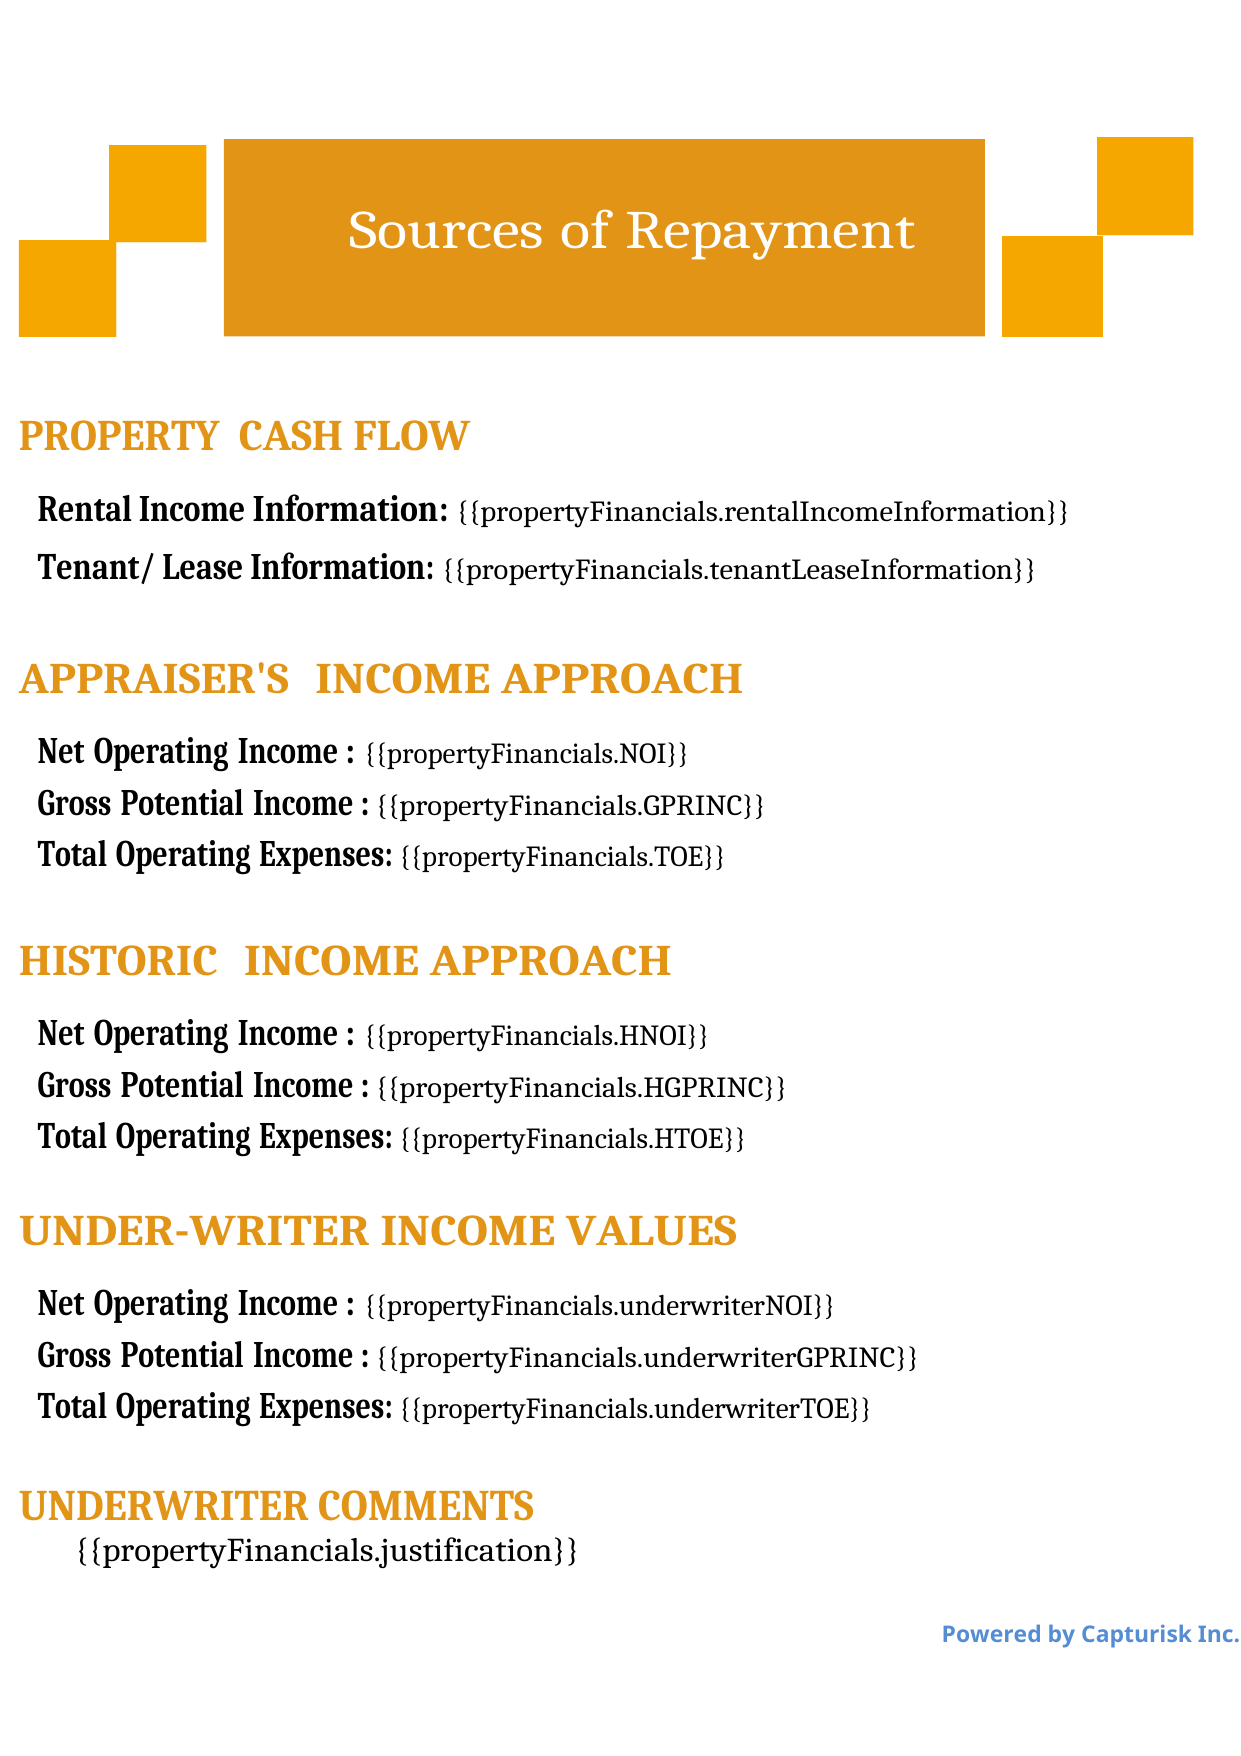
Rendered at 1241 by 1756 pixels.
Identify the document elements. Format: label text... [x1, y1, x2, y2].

text HISTORIC INCOME APPROACH [19, 936, 1199, 986]
text Net Operating Income : {{propertyFinancials.NOI}} [37, 730, 1199, 773]
text Gross Potential Income : {{propertyFinancials.GPRINC}} [37, 781, 1199, 824]
text UNDERWRITER COMMENTS [19, 1481, 1199, 1532]
text Total Operating Expenses: {{propertyFinancials.TOE}} [37, 833, 1199, 876]
picture [1002, 137, 1194, 337]
text Rental Income Information: {{propertyFinancials.rentalIncomeInformation}} [37, 487, 1199, 531]
text PROPERTY CASH FLOW [19, 411, 1199, 462]
text Gross Potential Income : {{propertyFinancials.HGPRINC}} [37, 1063, 1199, 1107]
picture [18, 145, 207, 337]
text Gross Potential Income : {{propertyFinancials.underwriterGPRINC}} [37, 1333, 1199, 1377]
text UNDER-WRITER INCOME VALUES [19, 1206, 1199, 1256]
text APPRAISER'S INCOME APPROACH [19, 654, 1199, 704]
text Total Operating Expenses: {{propertyFinancials.underwriterTOE}} [37, 1385, 1199, 1428]
text Net Operating Income : {{propertyFinancials.underwriterNOI}} [37, 1282, 1199, 1325]
text {{propertyFinancials.justification}} [19, 1532, 1199, 1570]
text Total Operating Expenses: {{propertyFinancials.HTOE}} [37, 1115, 1199, 1158]
text Tenant/ Lease Information: {{propertyFinancials.tenantLeaseInformation}} [37, 545, 1199, 588]
text Net Operating Income : {{propertyFinancials.HNOI}} [37, 1012, 1199, 1055]
